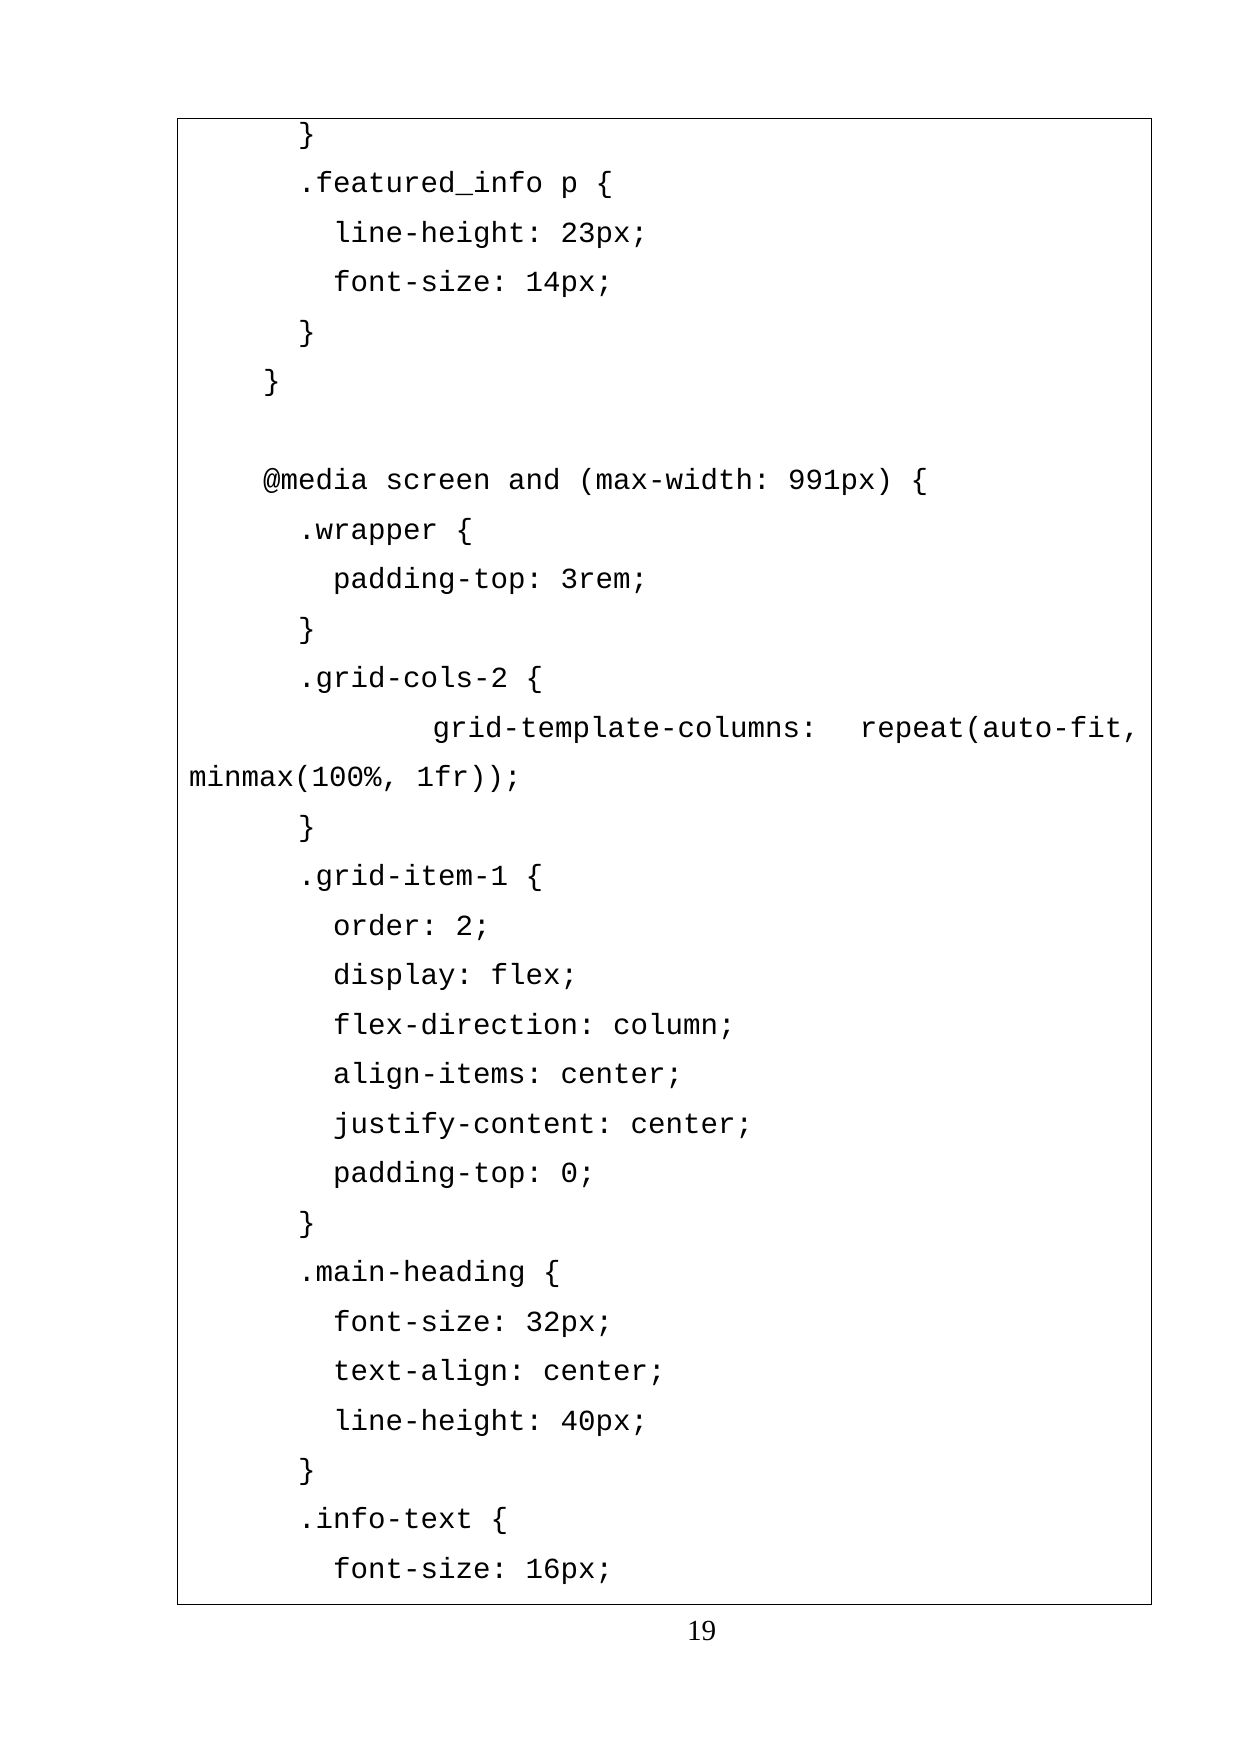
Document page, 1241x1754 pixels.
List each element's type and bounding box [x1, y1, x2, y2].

table_header [178, 119, 1151, 1604]
